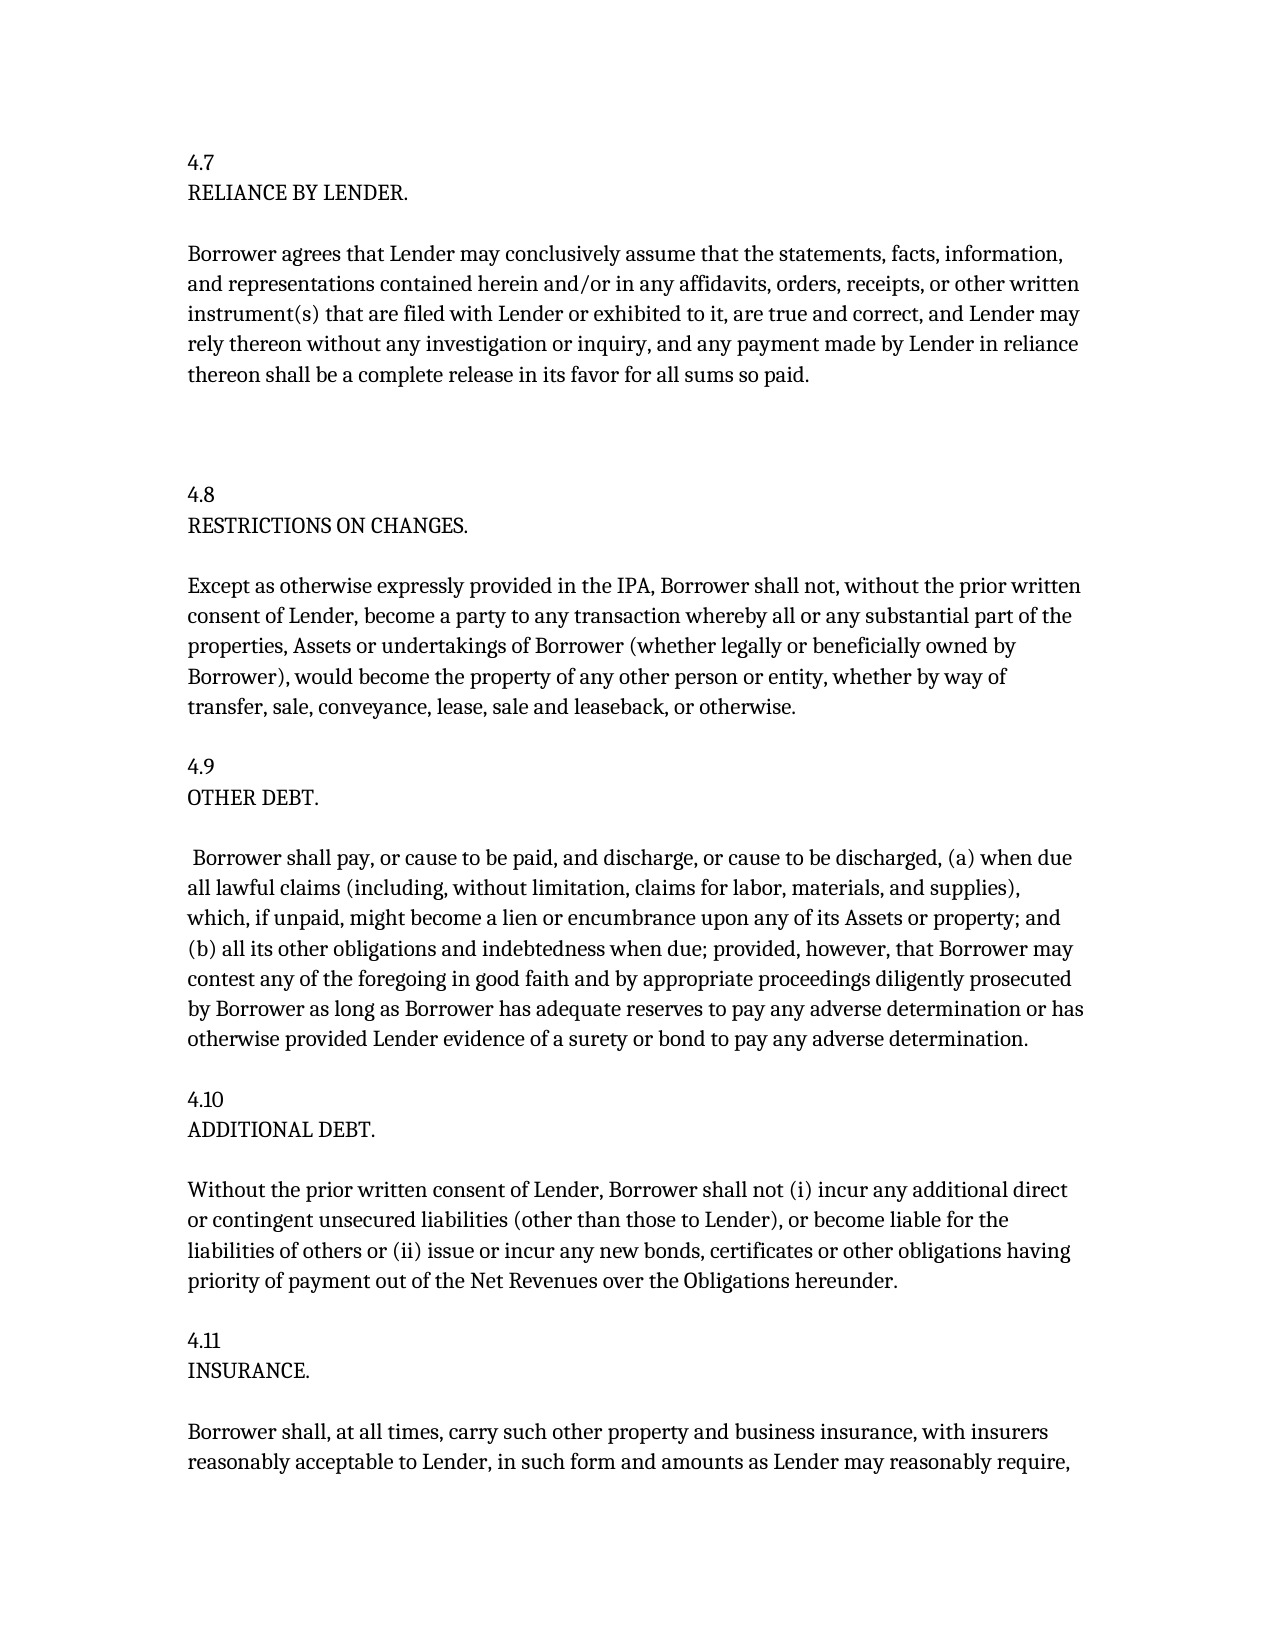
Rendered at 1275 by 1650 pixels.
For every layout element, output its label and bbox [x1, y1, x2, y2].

text [187, 150, 1087, 1475]
